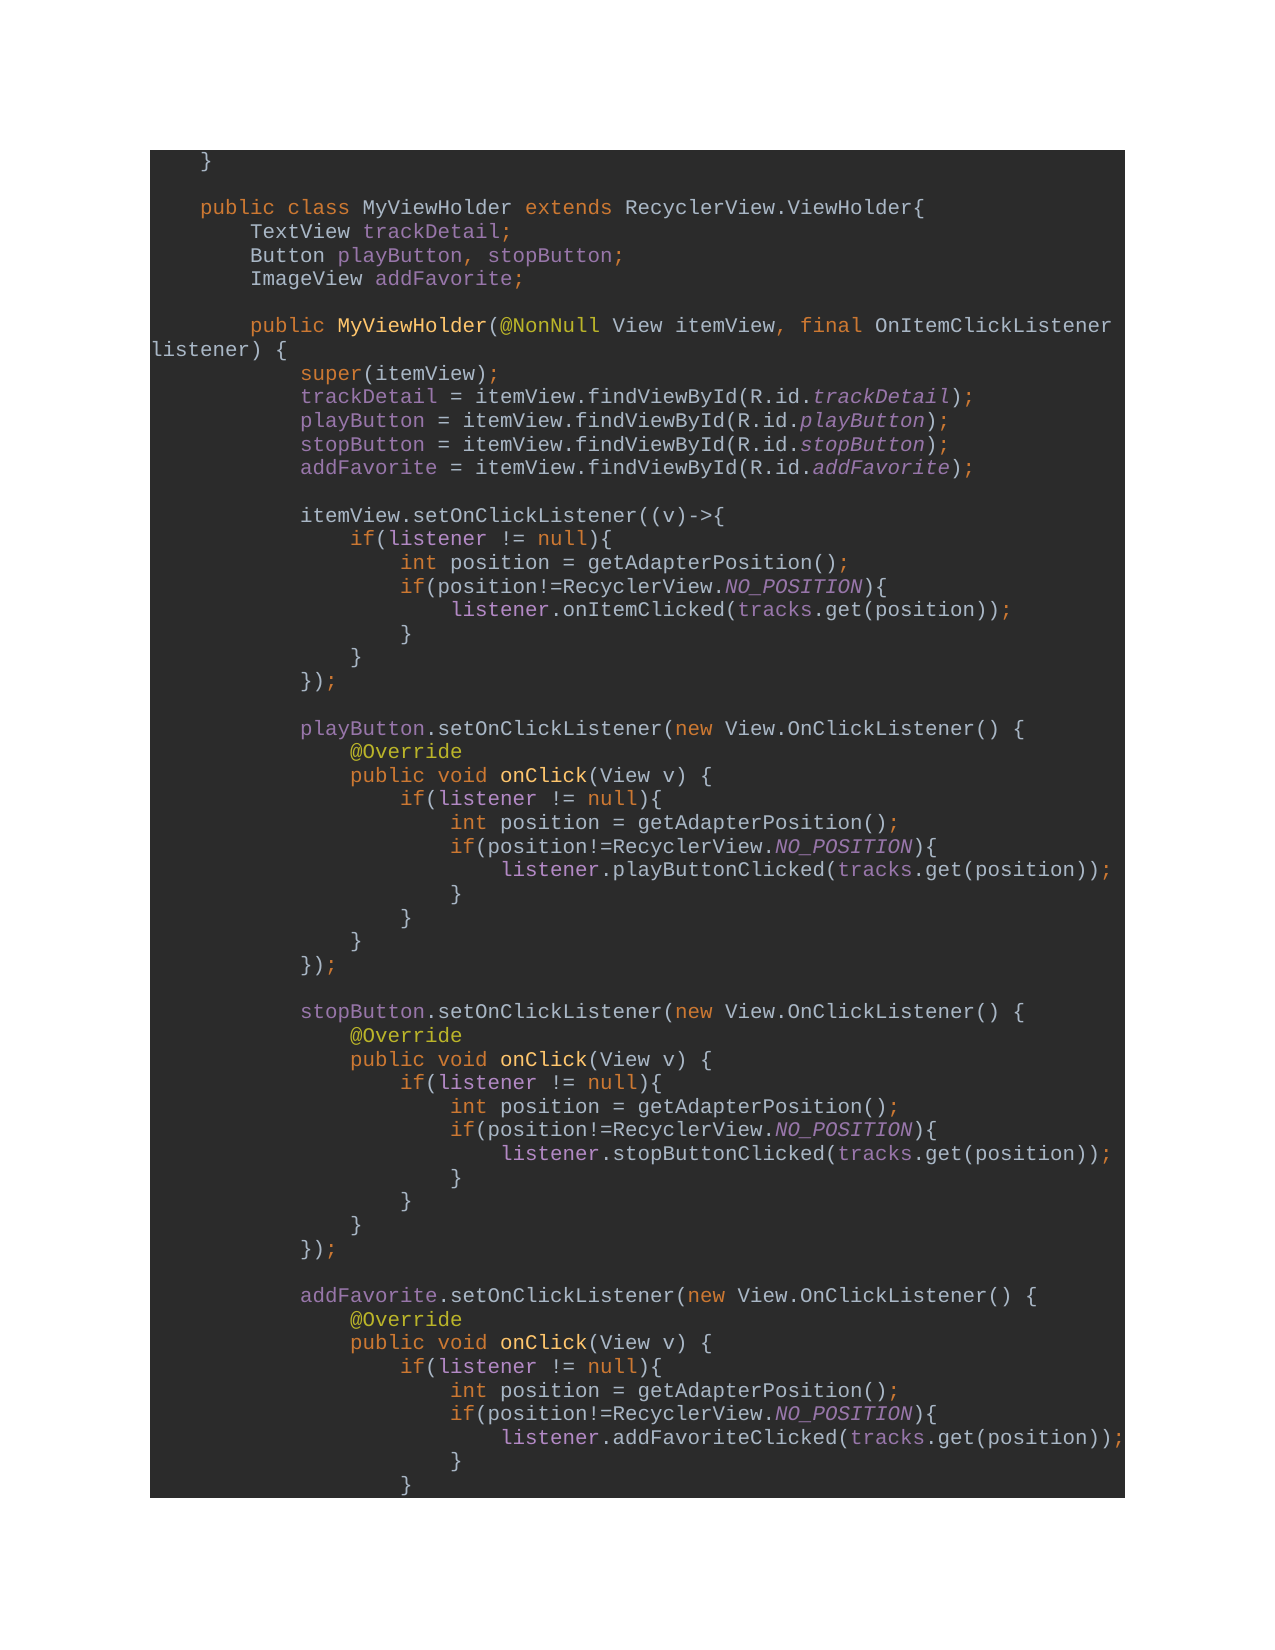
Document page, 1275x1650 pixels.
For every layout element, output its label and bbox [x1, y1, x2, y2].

text [150, 150, 1125, 1498]
